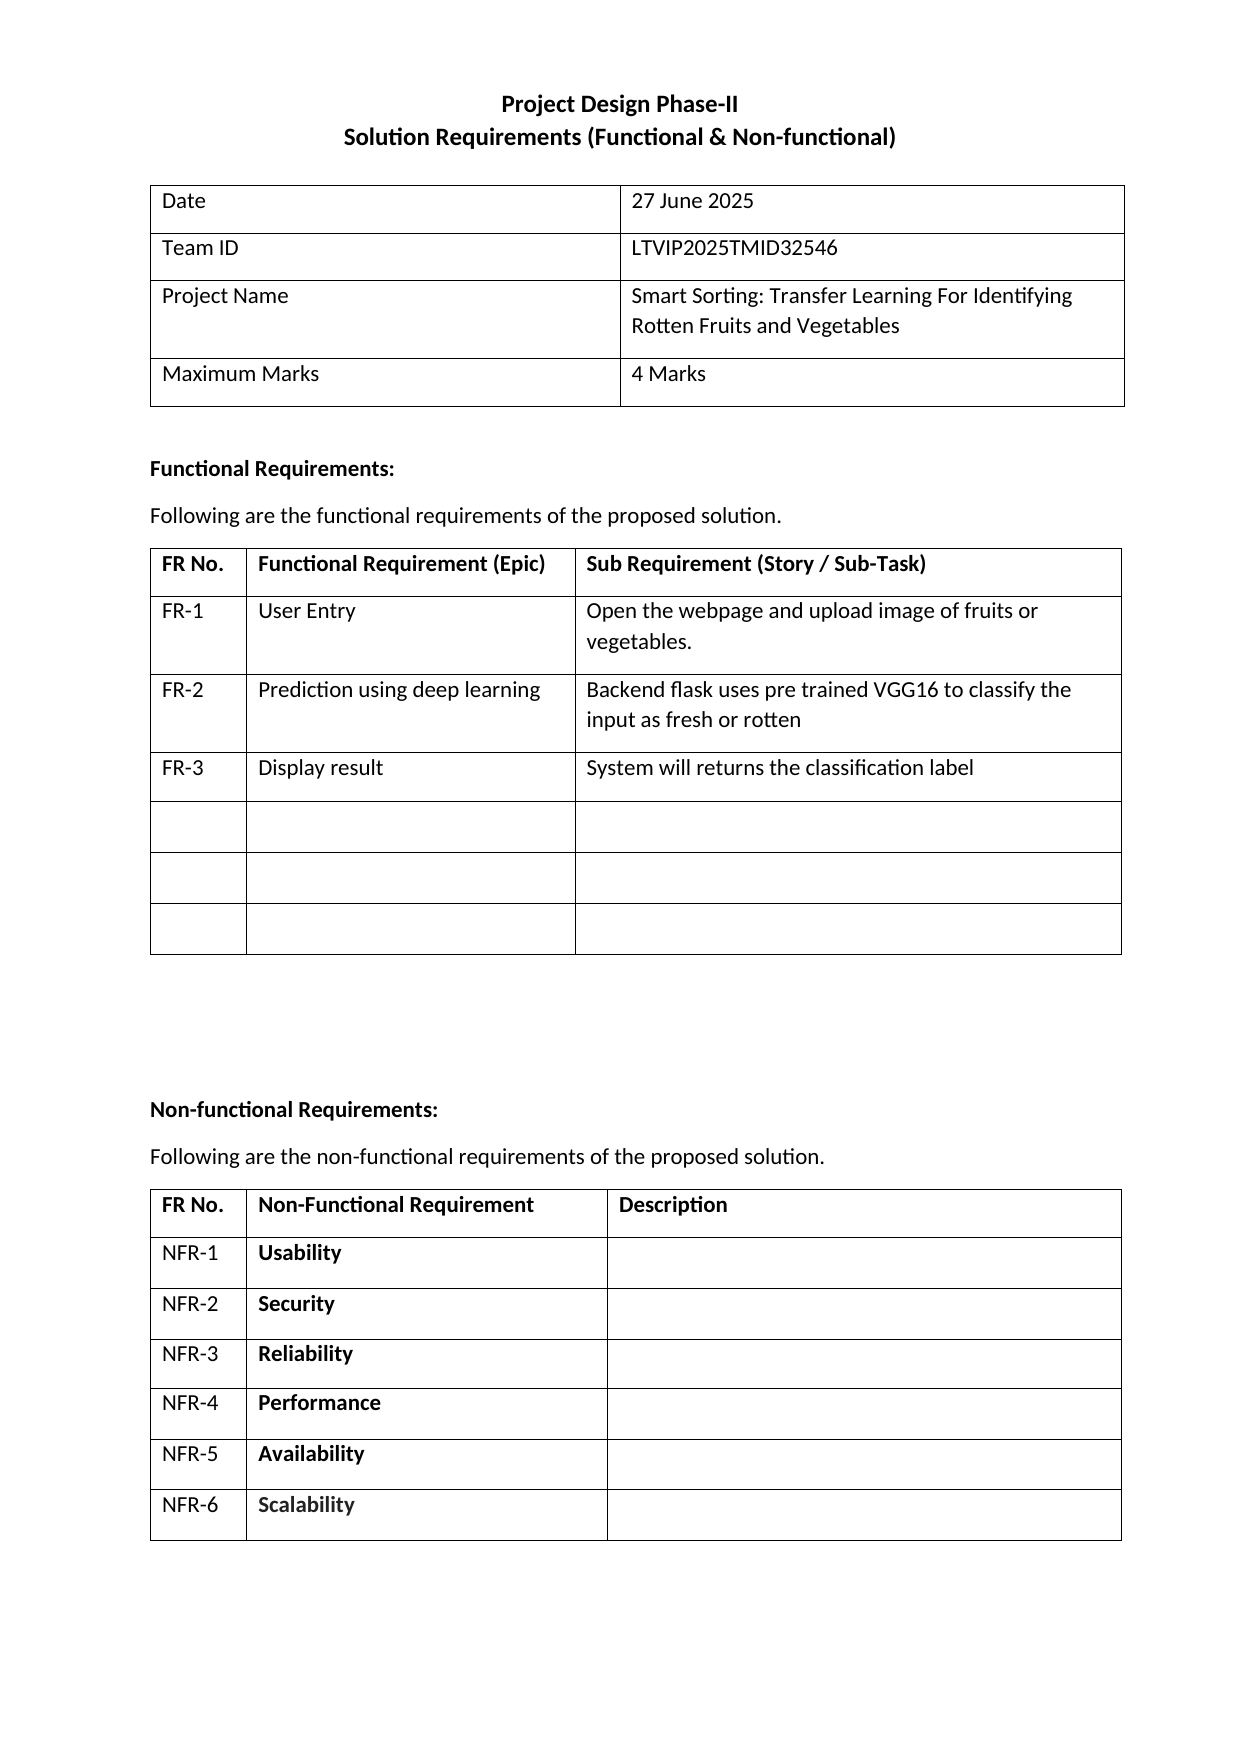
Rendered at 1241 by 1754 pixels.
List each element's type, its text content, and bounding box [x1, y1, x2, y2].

table_cell [576, 802, 1121, 852]
text Project Design Phase-II [150, 89, 1090, 119]
table_cell Display result [247, 753, 575, 801]
table_header FR No. [151, 1190, 246, 1237]
text Following are the functional requirements of the proposed solution. [150, 501, 1090, 529]
table_cell [608, 1340, 1121, 1387]
table_cell Maximum Marks [151, 359, 620, 406]
table_cell [247, 853, 575, 902]
table_cell [151, 802, 246, 852]
table_cell NFR-3 [151, 1340, 246, 1387]
table_cell Scalability [247, 1490, 607, 1540]
table_header Non-Functional Requirement [247, 1190, 607, 1237]
table_cell Project Name [151, 281, 620, 358]
table_cell Team ID [151, 234, 620, 280]
text Functional Requirements: [150, 454, 1090, 482]
text Following are the non-functional requirements of the proposed solution. [150, 1142, 1090, 1170]
table_cell [608, 1490, 1121, 1540]
table_cell [608, 1289, 1121, 1338]
table_cell NFR-6 [151, 1490, 246, 1540]
table_cell NFR-2 [151, 1289, 246, 1338]
table_cell System will returns the classification label [576, 753, 1121, 801]
table_cell 4 Marks [621, 359, 1124, 406]
table_header 27 June 2025 [621, 186, 1124, 232]
table_cell [151, 853, 246, 902]
table_cell User Entry [247, 597, 575, 674]
table_cell NFR-1 [151, 1238, 246, 1288]
table_header Date [151, 186, 620, 232]
text Solution Requirements (Functional & Non-functional) [150, 122, 1090, 152]
table_cell LTVIP2025TMID32546 [621, 234, 1124, 280]
table_cell Availability [247, 1440, 607, 1489]
table_cell [608, 1440, 1121, 1489]
table_cell Usability [247, 1238, 607, 1288]
text Non-functional Requirements: [150, 1095, 1090, 1123]
table_cell NFR-4 [151, 1389, 246, 1438]
table_cell [151, 904, 246, 953]
table_cell NFR-5 [151, 1440, 246, 1489]
table_cell Smart Sorting: Transfer Learning For Identifying Rotten Fruits and Vegetables [621, 281, 1124, 358]
table_cell Prediction using deep learning [247, 675, 575, 752]
table_cell Security [247, 1289, 607, 1338]
table_cell FR-3 [151, 753, 246, 801]
table_header Functional Requirement (Epic) [247, 549, 575, 596]
table_cell Performance [247, 1389, 607, 1438]
table_cell FR-2 [151, 675, 246, 752]
table_cell [247, 802, 575, 852]
table_cell Backend flask uses pre trained VGG16 to classify the input as fresh or rotten [576, 675, 1121, 752]
table_cell Reliability [247, 1340, 607, 1387]
table_cell Open the webpage and upload image of fruits or vegetables. [576, 597, 1121, 674]
table_cell FR-1 [151, 597, 246, 674]
table_cell [608, 1389, 1121, 1438]
table_header Description [608, 1190, 1121, 1237]
table_cell [608, 1238, 1121, 1288]
table_cell [247, 904, 575, 953]
table_cell [576, 904, 1121, 953]
table_cell [576, 853, 1121, 902]
table_header Sub Requirement (Story / Sub-Task) [576, 549, 1121, 596]
table_header FR No. [151, 549, 246, 596]
